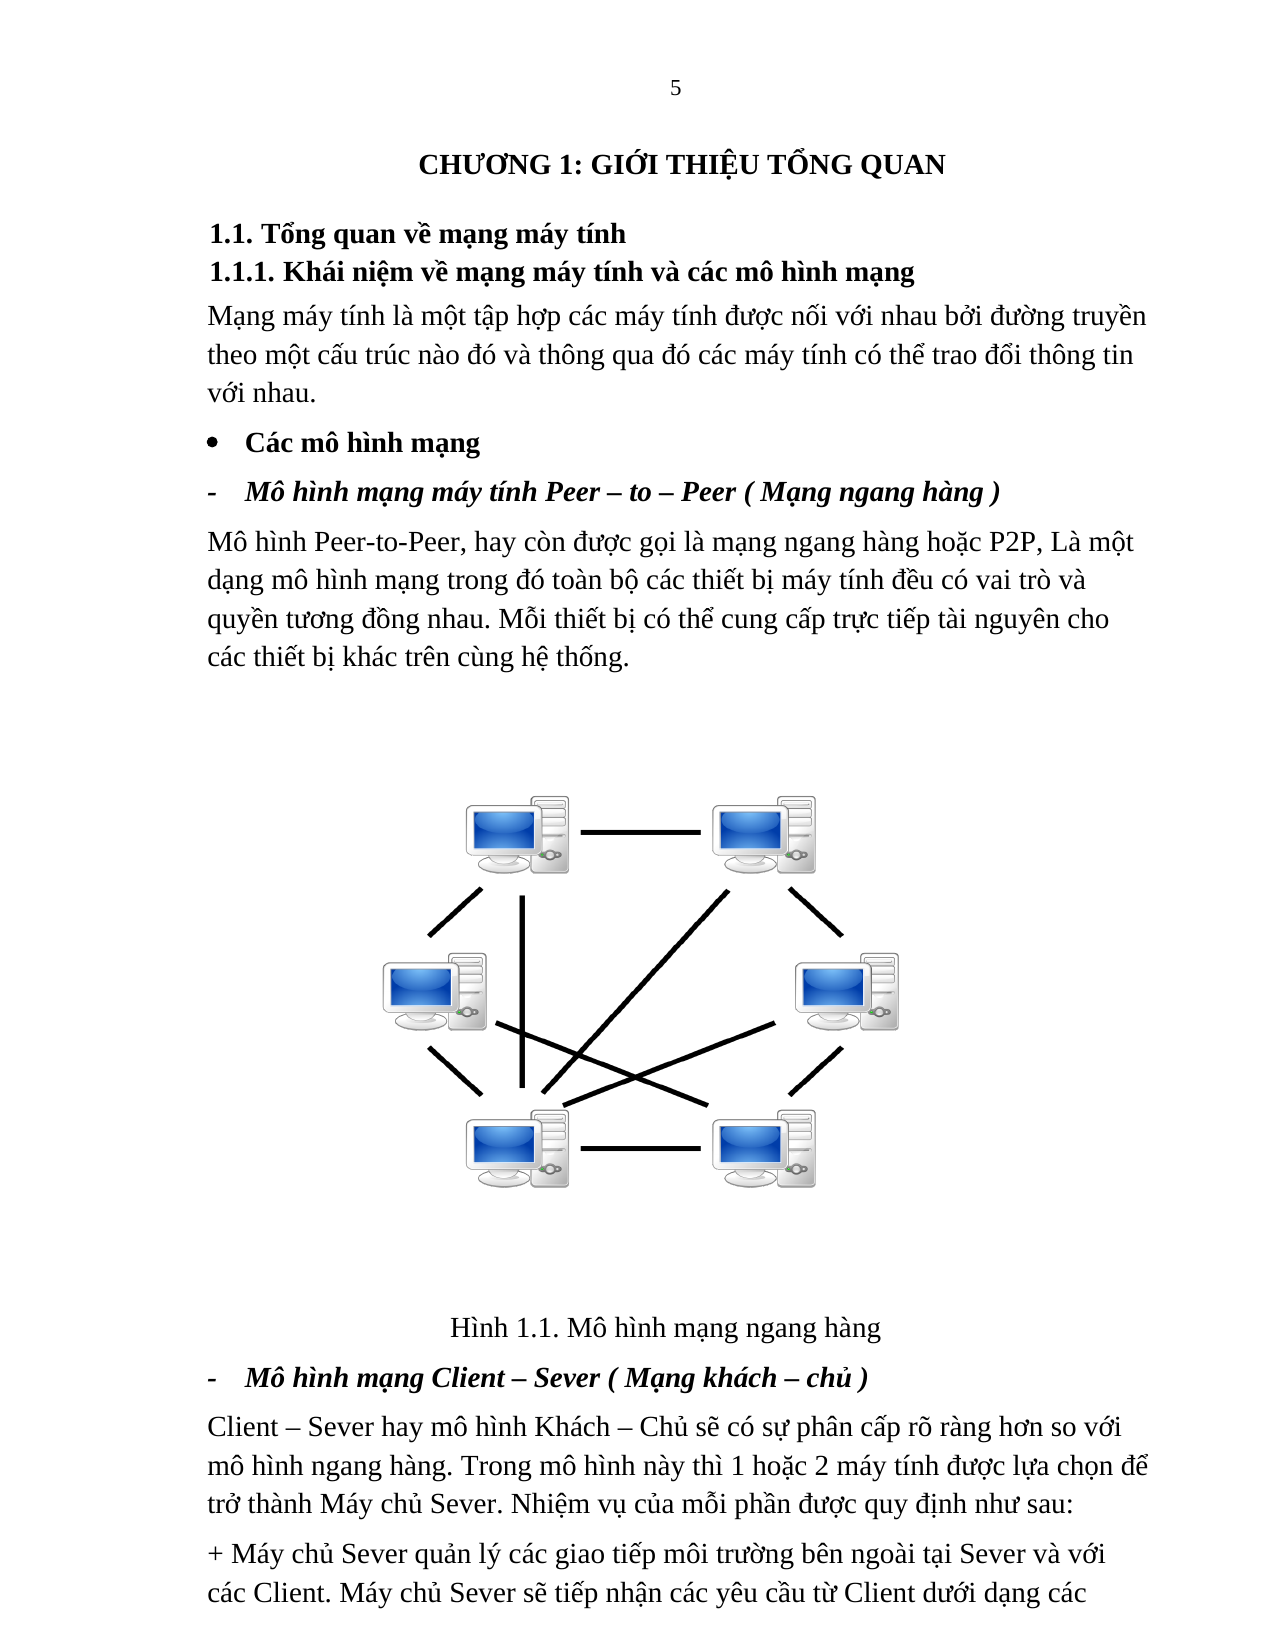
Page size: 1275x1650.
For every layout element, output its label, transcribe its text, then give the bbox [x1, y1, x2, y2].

list Mô hình mạng máy tính Peer – to – Peer ( Mạng ngang hàng ) [207, 474, 1149, 508]
text Mô hình Peer-to-Peer, hay còn được gọi là mạng ngang hàng hoặc P2P, Là một dạng mô hình mạng trong đó toàn bộ các thiết bị máy tính đều có vai trò và quyền tương đồng nhau. Mỗi thiết bị có thể cung cấp trực tiếp tài nguyên cho các thiết bị khác trên cùng hệ thống. [207, 524, 1149, 673]
subtitle Tổng quan về mạng máy tính [209, 216, 1210, 250]
subtitle Khái niệm về mạng máy tính và các mô hình mạng [209, 254, 1210, 287]
text Mạng máy tính là một tập hợp các máy tính được nối với nhau bởi đường truyền theo một cấu trúc nào đó và thông qua đó các máy tính có thể trao đổi thông tin với nhau. [207, 298, 1149, 409]
picture [300, 689, 981, 1295]
text Client – Sever hay mô hình Khách – Chủ sẽ có sự phân cấp rõ ràng hơn so với mô hình ngang hàng. Trong mô hình này thì 1 hoặc 2 máy tính được lựa chọn để trở thành Máy chủ Sever. Nhiệm vụ của mỗi phần được quy định như sau: [207, 1409, 1149, 1520]
list Mô hình mạng Client – Sever ( Mạng khách – chủ ) [207, 1360, 1149, 1394]
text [207, 1536, 1149, 1608]
list Các mô hình mạng [207, 425, 1149, 458]
text Hình 1.1. Mô hình mạng ngang hàng [207, 1311, 1149, 1344]
subtitle CHƯƠNG 1: GIỚI THIỆU TỔNG QUAN [154, 147, 1210, 180]
